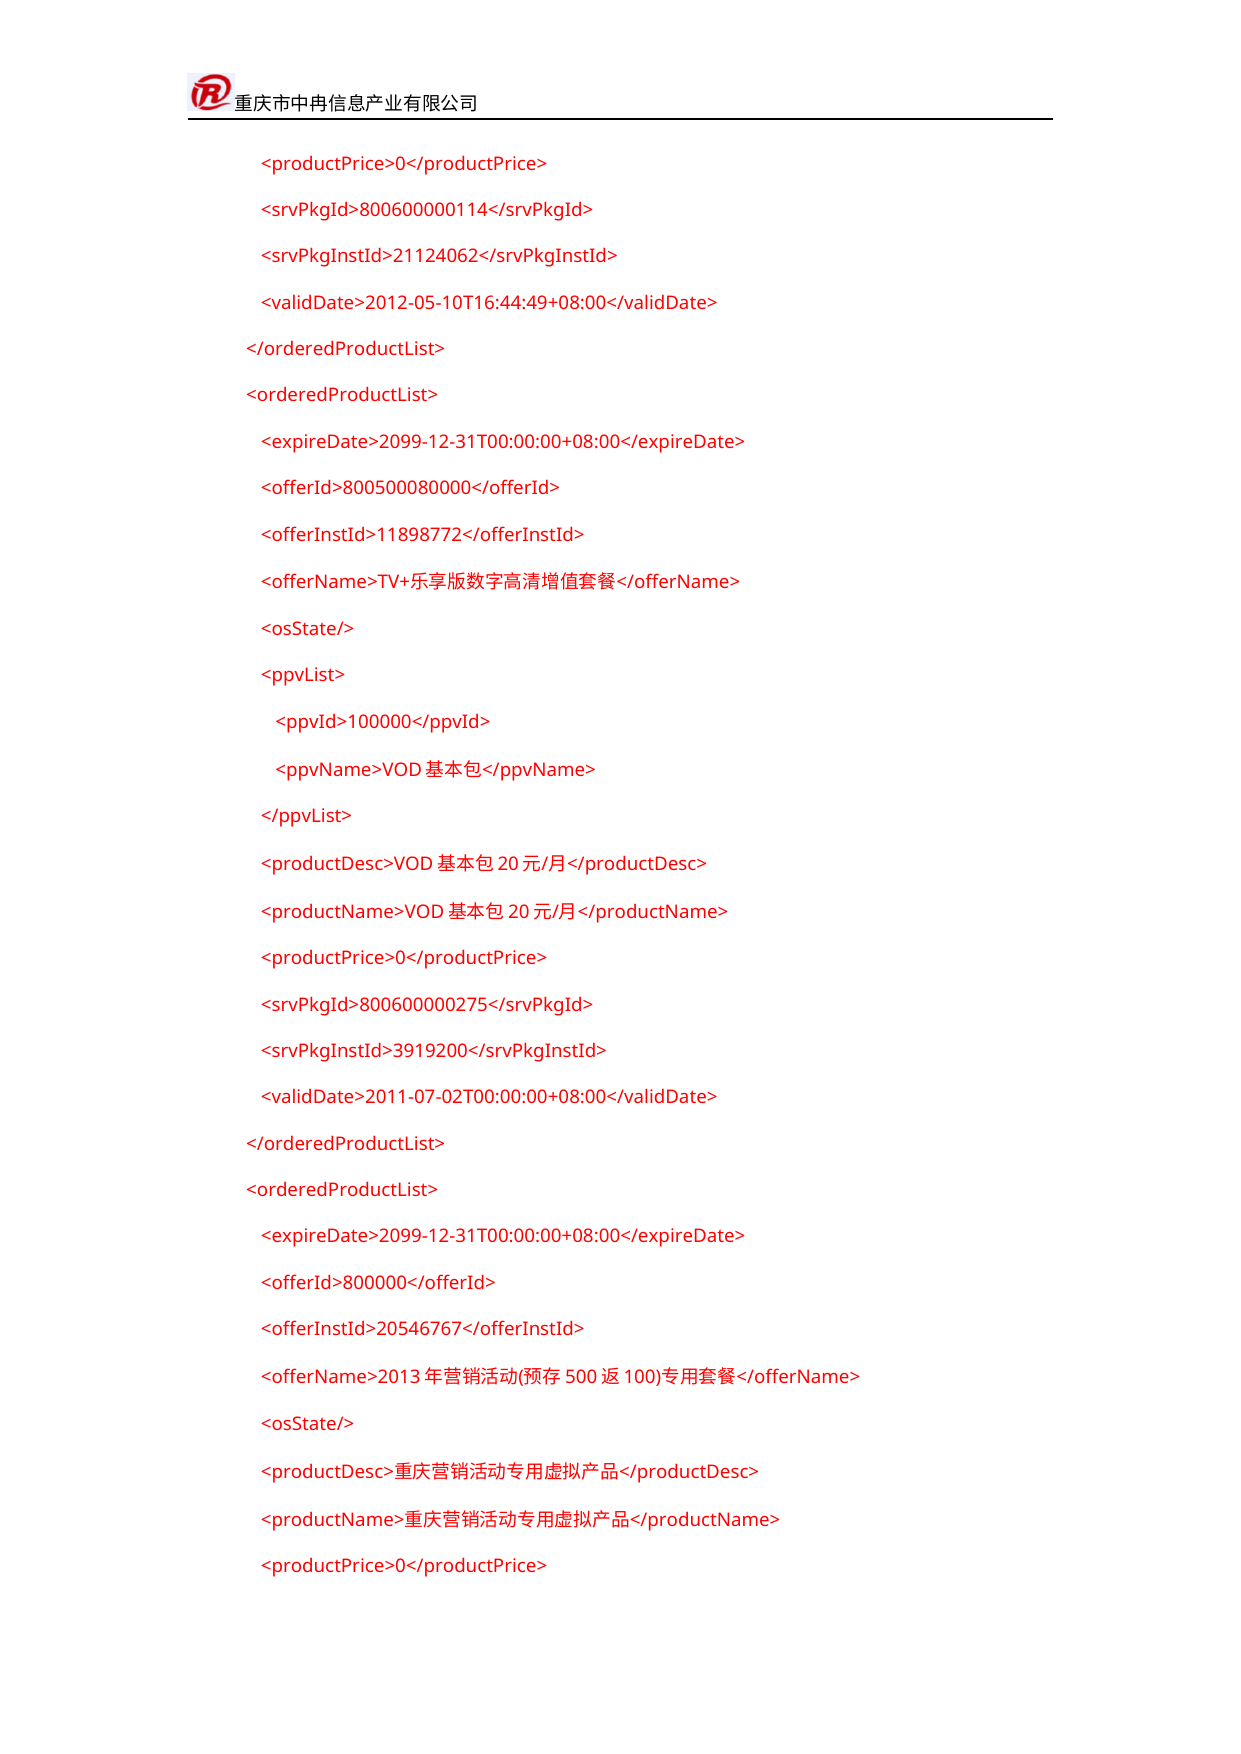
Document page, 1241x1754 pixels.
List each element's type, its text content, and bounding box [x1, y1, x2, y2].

text <productName>重庆营销活动专用虚拟产品</productName> [187, 1504, 1053, 1531]
text <productDesc>重庆营销活动专用虚拟产品</productDesc> [187, 1456, 1053, 1483]
text </orderedProductList> [187, 1130, 1053, 1156]
text <expireDate>2099-12-31T00:00:00+08:00</expireDate> [187, 428, 1053, 454]
text <osState/> [187, 1410, 1053, 1435]
text <productDesc>VOD基本包20元/月</productDesc> [187, 849, 1053, 876]
text <offerName>TV+乐享版数字高清增值套餐</offerName> [187, 567, 1053, 594]
text <validDate>2011-07-02T00:00:00+08:00</validDate> [187, 1084, 1053, 1109]
text <offerInstId>20546767</offerInstId> [187, 1316, 1053, 1341]
text <srvPkgInstId>3919200</srvPkgInstId> [187, 1037, 1053, 1063]
text <validDate>2012-05-10T16:44:49+08:00</validDate> [187, 289, 1053, 314]
text <orderedProductList> [187, 1176, 1053, 1202]
text <ppvList> [187, 662, 1053, 687]
text <expireDate>2099-12-31T00:00:00+08:00</expireDate> [187, 1223, 1053, 1248]
text <srvPkgInstId>21124062</srvPkgInstId> [187, 243, 1053, 268]
text <productPrice>0</productPrice> [187, 1552, 1053, 1578]
text <osState/> [187, 615, 1053, 641]
text <srvPkgId>800600000275</srvPkgId> [187, 991, 1053, 1017]
text <productName>VOD基本包20元/月</productName> [187, 897, 1053, 924]
text <ppvName>VOD基本包</ppvName> [187, 754, 1053, 781]
picture [187, 73, 235, 111]
text <ppvId>100000</ppvId> [187, 708, 1053, 733]
text <offerId>800000</offerId> [187, 1269, 1053, 1295]
text </orderedProductList> [187, 335, 1053, 361]
text <productPrice>0</productPrice> [187, 945, 1053, 970]
text </ppvList> [187, 802, 1053, 828]
text <offerId>800500080000</offerId> [187, 474, 1053, 500]
text <productPrice>0</productPrice> [187, 150, 1053, 176]
text <orderedProductList> [187, 382, 1053, 407]
text <srvPkgId>800600000114</srvPkgId> [187, 196, 1053, 222]
text <offerInstId>11898772</offerInstId> [187, 521, 1053, 546]
text <offerName>2013年营销活动(预存500返100)专用套餐</offerName> [187, 1362, 1053, 1389]
